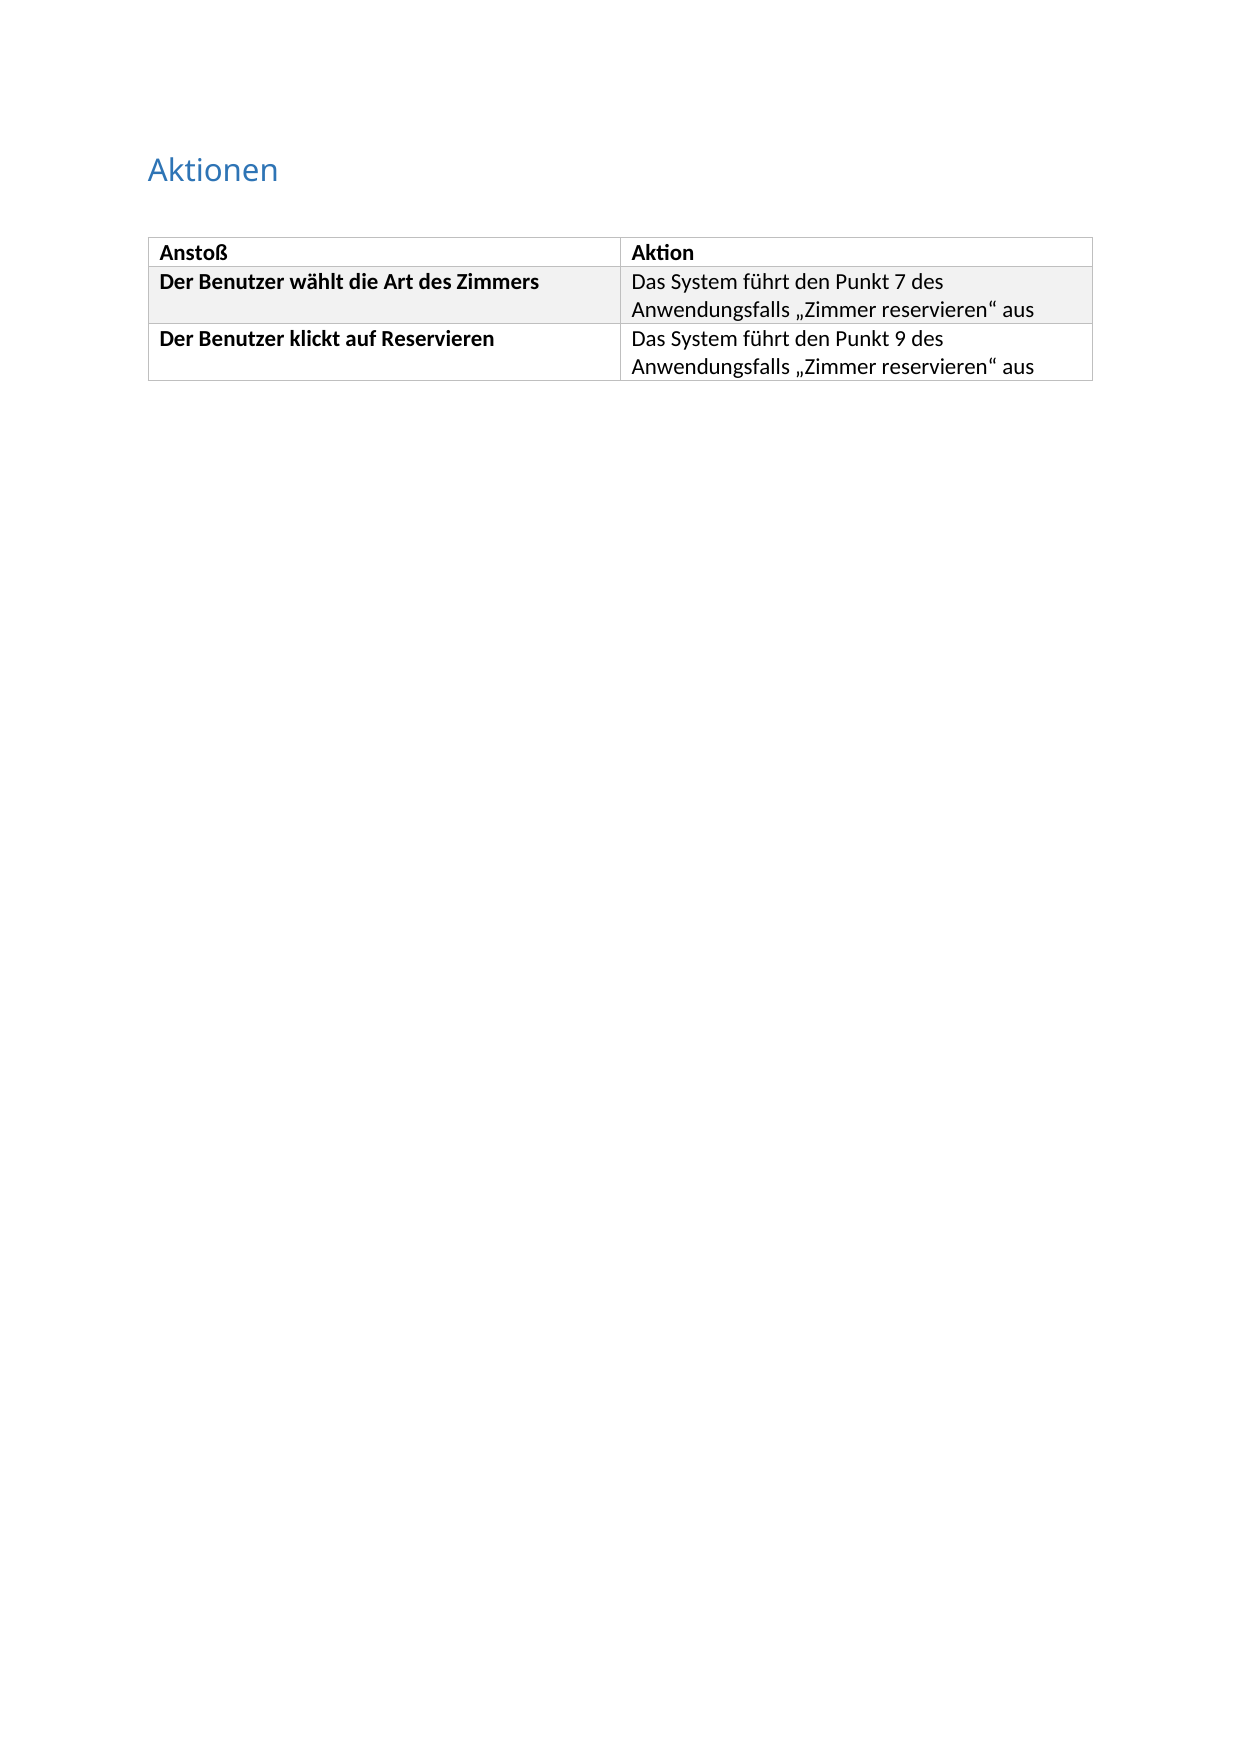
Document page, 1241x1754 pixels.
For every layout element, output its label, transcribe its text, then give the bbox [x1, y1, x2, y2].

subtitle Aktionen [148, 148, 1093, 190]
table_cell Das System führt den Punkt 7 des Anwendungsfalls „Zimmer reservieren“ aus [621, 267, 1092, 323]
table_header Aktion [621, 238, 1092, 266]
table_header Anstoß [149, 238, 620, 266]
table_cell Das System führt den Punkt 9 des Anwendungsfalls „Zimmer reservieren“ aus [621, 324, 1092, 380]
table_cell Der Benutzer wählt die Art des Zimmers [149, 267, 620, 323]
table_cell Der Benutzer klickt auf Reservieren [149, 324, 620, 380]
